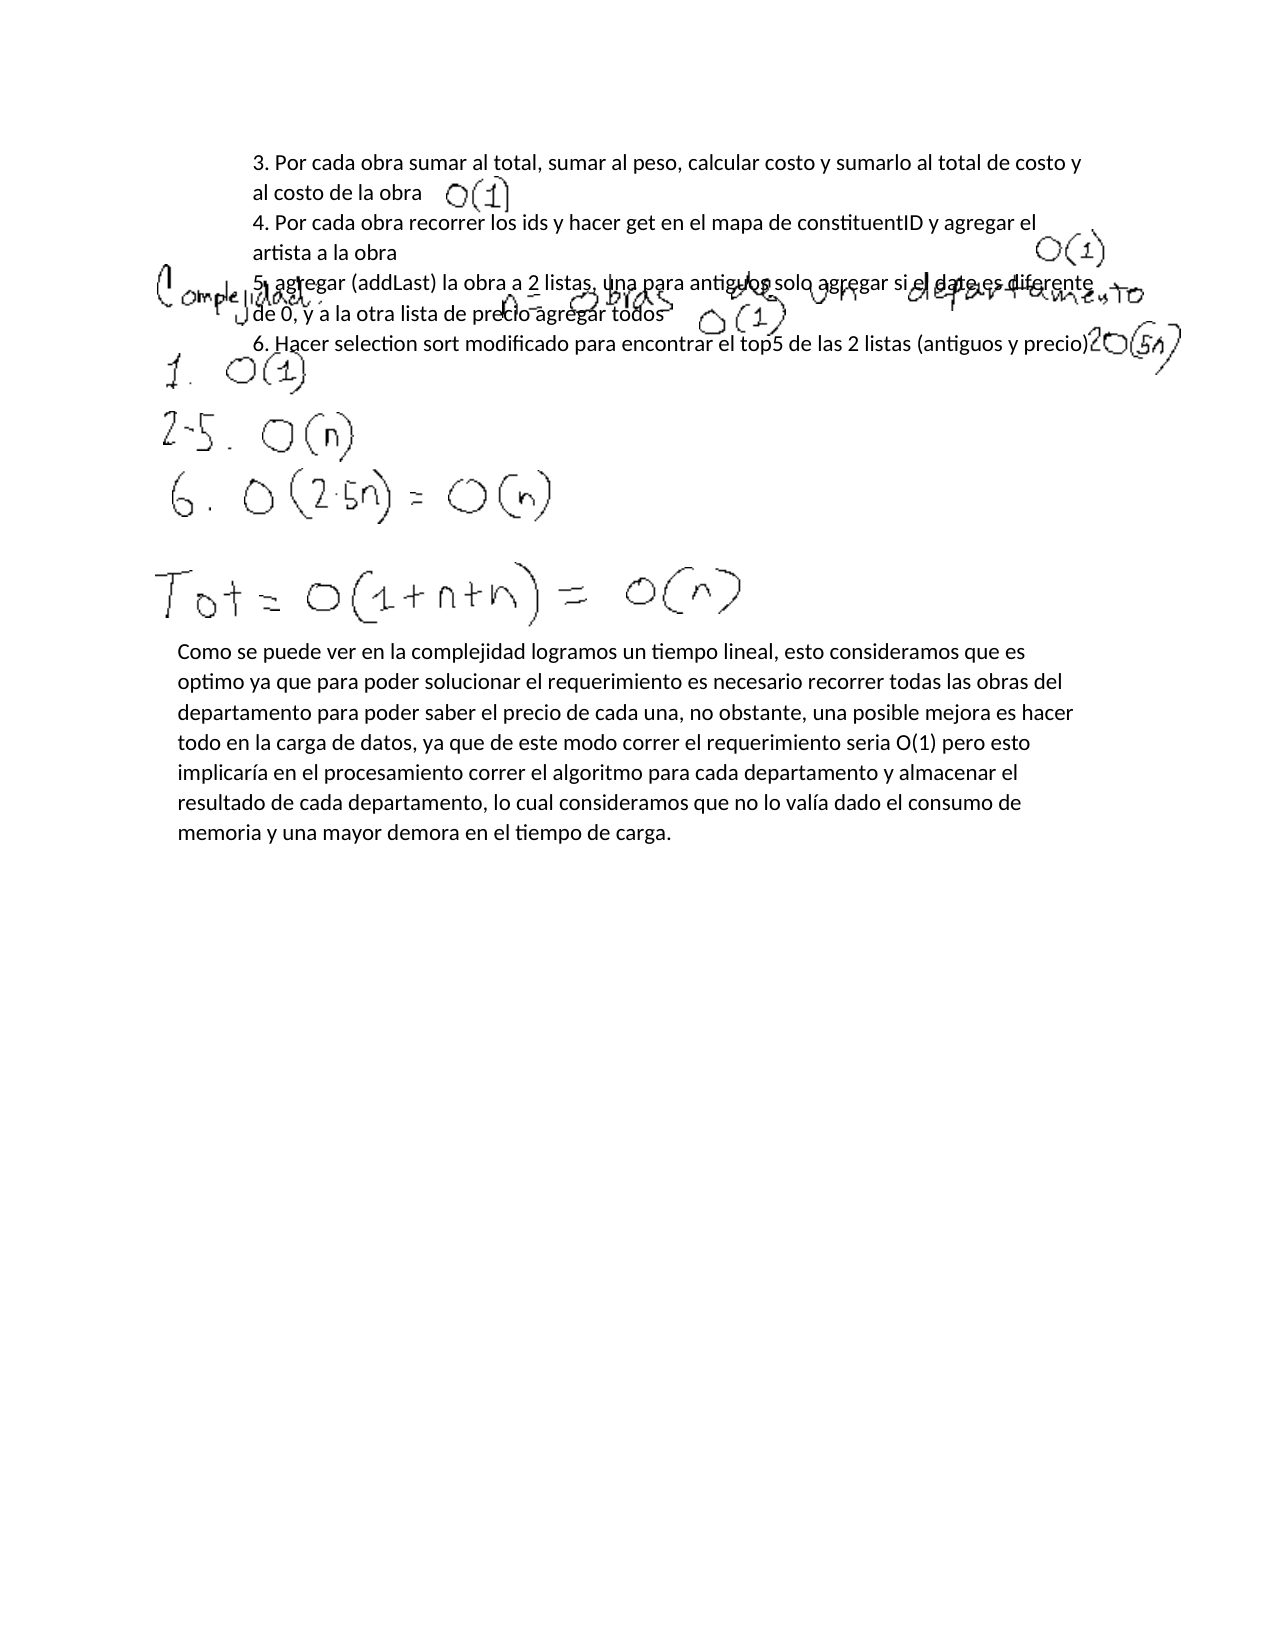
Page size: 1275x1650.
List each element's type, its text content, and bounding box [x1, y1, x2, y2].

picture [172, 470, 211, 517]
picture [226, 351, 306, 396]
list 6. Hacer selection sort modificado para encontrar el top5 de las 2 listas (antiguos y precio) [252, 329, 1088, 357]
picture [502, 294, 542, 318]
picture [448, 470, 552, 523]
picture [810, 283, 858, 304]
picture [1088, 321, 1181, 375]
picture [410, 492, 424, 505]
picture [570, 274, 673, 313]
picture [165, 353, 193, 389]
picture [307, 562, 587, 628]
list 3. Por cada obra sumar al total, sumar al peso, calcular costo y sumarlo al total de costo y al costo de la obra [252, 148, 1098, 206]
picture [183, 413, 244, 451]
picture [446, 176, 510, 214]
picture [626, 567, 742, 614]
picture [244, 468, 392, 524]
list 4. Por cada obra recorrer los ids y hacer get en el mapa de constituentID y agregar el artista a la obra [252, 208, 1098, 266]
picture [163, 411, 177, 445]
picture [155, 570, 243, 618]
picture [699, 271, 786, 336]
picture [908, 272, 1144, 311]
picture [259, 595, 280, 611]
picture [1036, 229, 1106, 269]
picture [157, 264, 322, 326]
picture [262, 412, 354, 462]
text Como se puede ver en la complejidad logramos un tiempo lineal, esto consideramos que es optimo ya que para poder solucionar el requerimiento es necesario recorrer todas las obras del departamento para poder saber el precio de cada una, no obstante, una posible mejora es hacer todo en la carga de datos, ya que de este modo correr el requerimiento seria O(1) pero esto implicaría en el procesamiento correr el algoritmo para cada departamento y almacenar el resultado de cada departamento, lo cual consideramos que no lo valía dado el consumo de memoria y una mayor demora en el tiempo de carga. [177, 637, 1098, 846]
